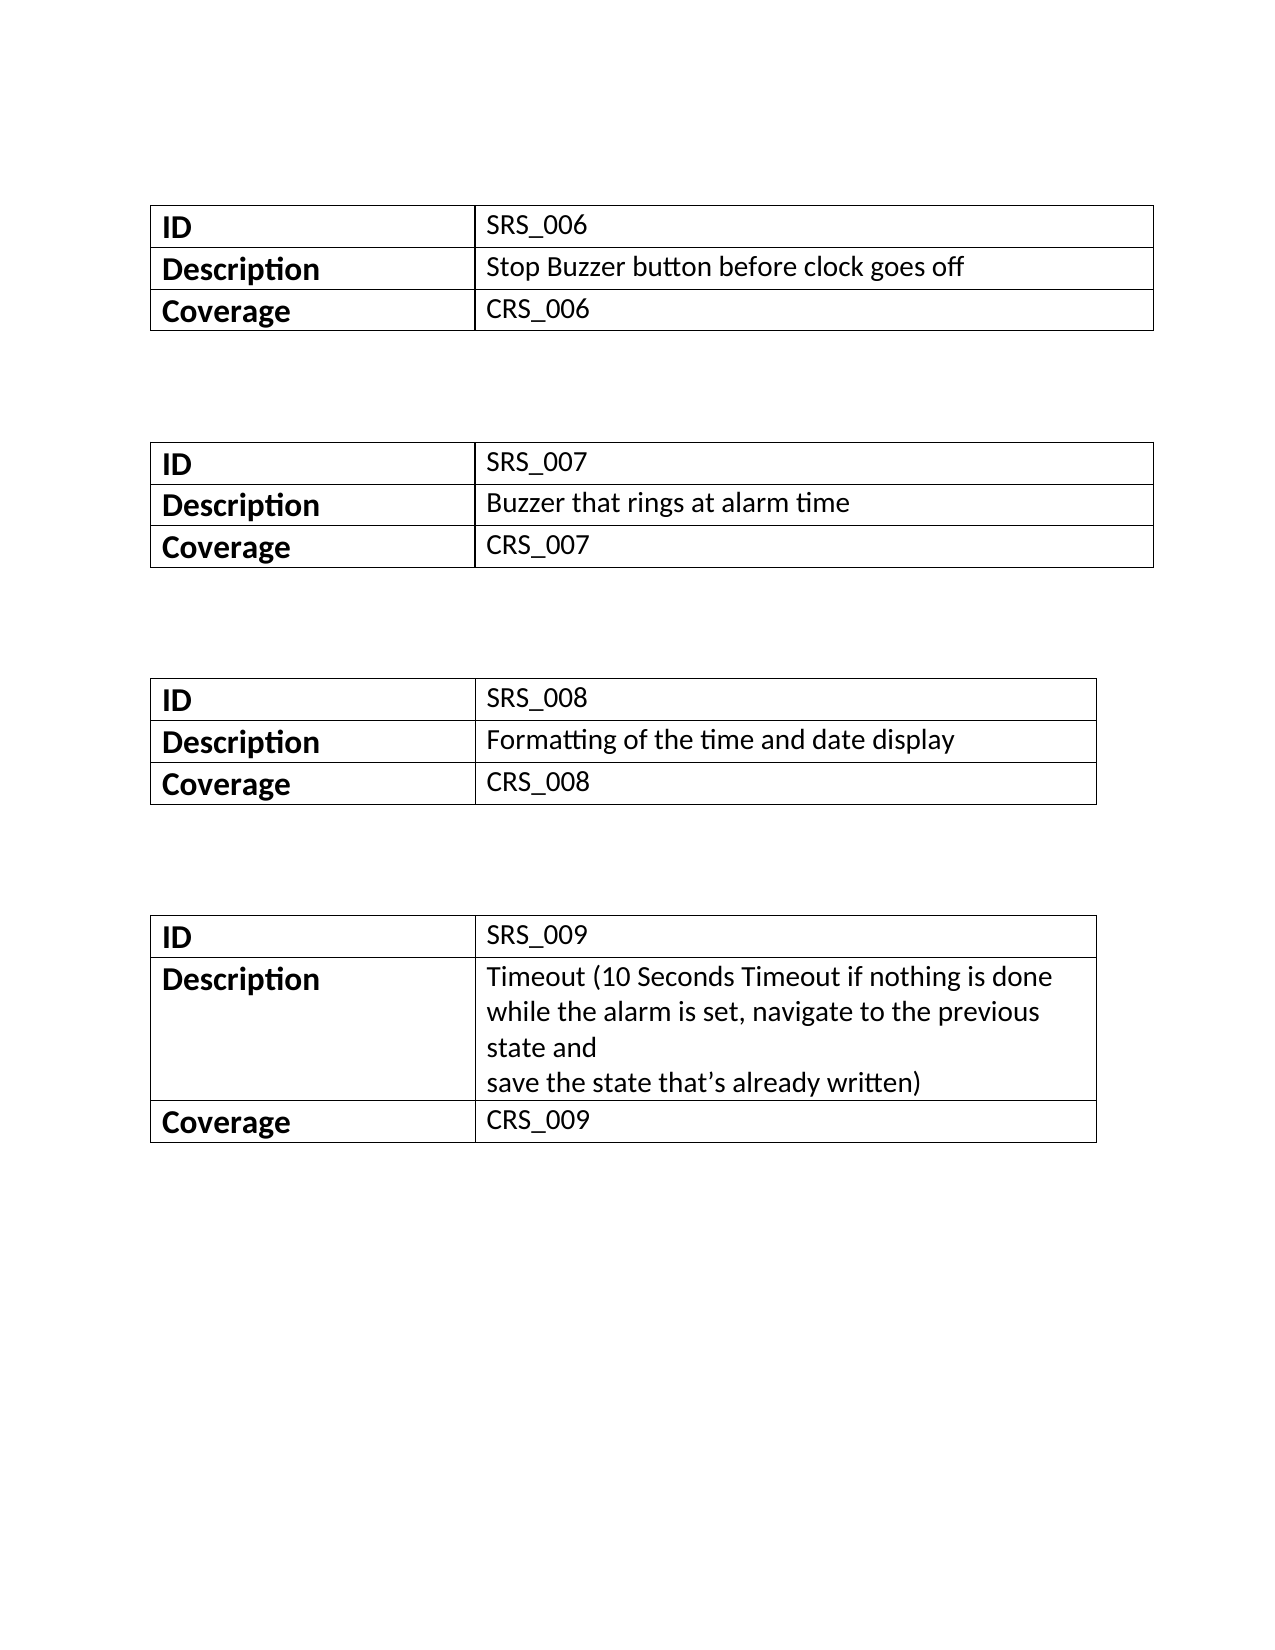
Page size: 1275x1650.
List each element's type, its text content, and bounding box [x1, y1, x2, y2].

table_cell Coverage [151, 1101, 475, 1142]
table_cell Description [151, 721, 475, 762]
table_cell Description [151, 958, 475, 1100]
table_cell Coverage [151, 763, 475, 803]
table_cell Stop Buzzer button before clock goes off [476, 248, 1153, 289]
table_cell Formatting of the time and date display [476, 721, 1096, 762]
table_cell Buzzer that rings at alarm time [476, 485, 1153, 525]
table_header SRS_007 [476, 443, 1153, 483]
table_header ID [151, 443, 474, 483]
table_header SRS_008 [476, 679, 1096, 720]
table_header ID [151, 206, 474, 247]
table_cell Coverage [151, 290, 474, 330]
table_cell Timeout (10 Seconds Timeout if nothing is done while the alarm is set, navigate to the previous state and save the state that’s already written) [476, 958, 1096, 1100]
table_cell CRS_009 [476, 1101, 1096, 1142]
table_cell CRS_008 [476, 763, 1096, 803]
table_cell Description [151, 485, 474, 525]
table_cell Coverage [151, 526, 474, 567]
table_header ID [151, 916, 475, 957]
table_cell CRS_006 [476, 290, 1153, 330]
table_header SRS_006 [476, 206, 1153, 247]
table_header ID [151, 679, 475, 720]
table_cell Description [151, 248, 474, 289]
table_cell CRS_007 [476, 526, 1153, 567]
table_header SRS_009 [476, 916, 1096, 957]
